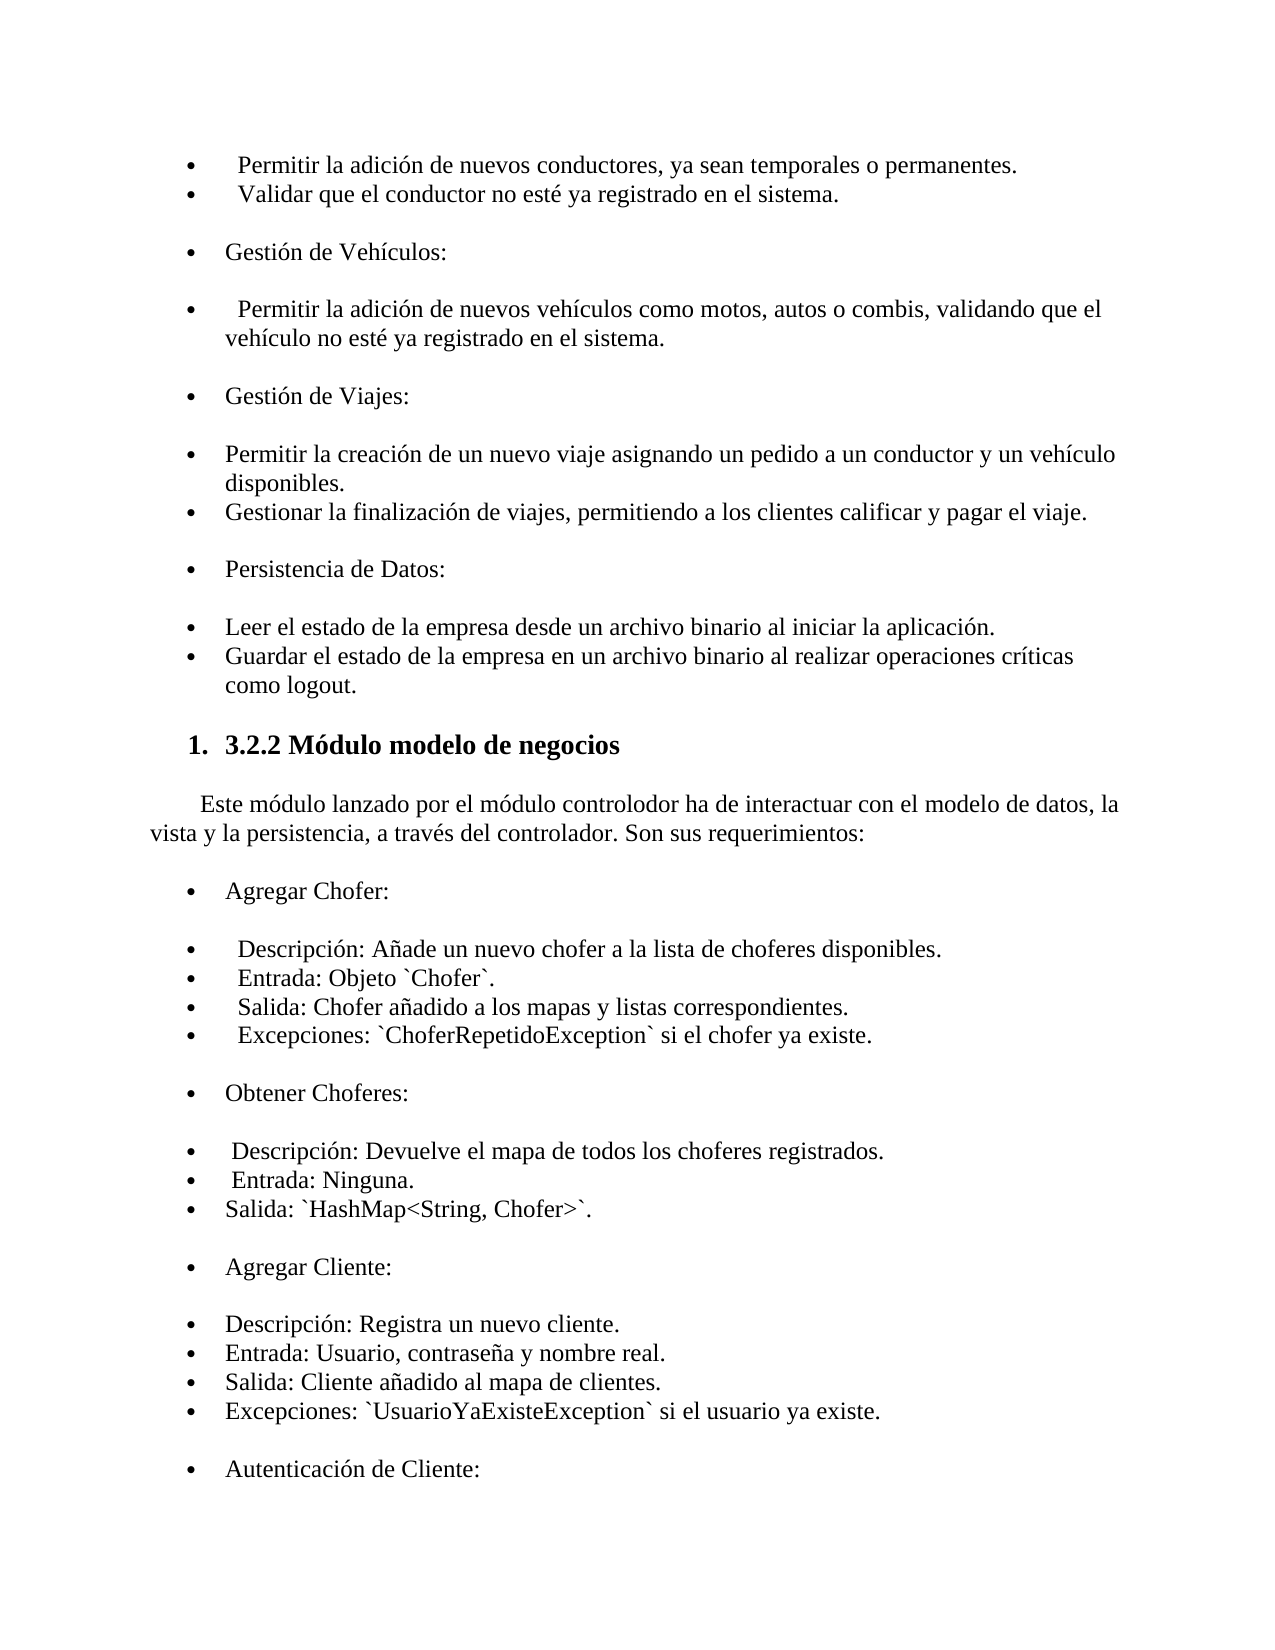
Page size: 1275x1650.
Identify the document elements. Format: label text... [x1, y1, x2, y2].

list Salida: `HashMap<String, Chofer>`. [187, 1194, 1125, 1222]
list Permitir la creación de un nuevo viaje asignando un pedido a un conductor y un vehículo disponibles. [187, 439, 1125, 497]
list Obtener Choferes: [187, 1078, 1125, 1107]
list Agregar Cliente: [187, 1252, 1125, 1280]
list Permitir la adición de nuevos vehículos como motos, autos o combis, validando que el vehículo no esté ya registrado en el sistema. [187, 294, 1125, 352]
list Salida: Cliente añadido al mapa de clientes. [187, 1367, 1125, 1396]
list Entrada: Ninguna. [187, 1165, 1125, 1194]
list Salida: Chofer añadido a los mapas y listas correspondientes. [187, 992, 1125, 1020]
list Persistencia de Datos: [187, 554, 1125, 583]
list Descripción: Añade un nuevo chofer a la lista de choferes disponibles. [187, 934, 1125, 963]
list Gestión de Vehículos: [187, 237, 1125, 265]
list Autenticación de Cliente: [187, 1454, 1125, 1482]
list Descripción: Registra un nuevo cliente. [187, 1309, 1125, 1338]
list Agregar Chofer: [187, 876, 1125, 905]
list Gestión de Viajes: [187, 381, 1125, 410]
text Este módulo lanzado por el módulo controlodor ha de interactuar con el modelo de datos, la vista y la persistencia, a través del controlador. Son sus requerimientos: [150, 789, 1125, 847]
list Excepciones: `UsuarioYaExisteException` si el usuario ya existe. [187, 1396, 1125, 1424]
list Leer el estado de la empresa desde un archivo binario al iniciar la aplicación. [187, 612, 1125, 641]
list Guardar el estado de la empresa en un archivo binario al realizar operaciones críticas como logout. [187, 641, 1125, 699]
list Entrada: Usuario, contraseña y nombre real. [187, 1338, 1125, 1367]
list Gestionar la finalización de viajes, permitiendo a los clientes calificar y pagar el viaje. [187, 497, 1125, 525]
list Descripción: Devuelve el mapa de todos los choferes registrados. [187, 1136, 1125, 1165]
list Entrada: Objeto `Chofer`. [187, 963, 1125, 992]
list Validar que el conductor no esté ya registrado en el sistema. [187, 179, 1125, 207]
list Excepciones: `ChoferRepetidoException` si el chofer ya existe. [187, 1020, 1125, 1049]
list Permitir la adición de nuevos conductores, ya sean temporales o permanentes. [187, 150, 1125, 179]
list 3.2.2 Módulo modelo de negocios [187, 728, 1125, 760]
